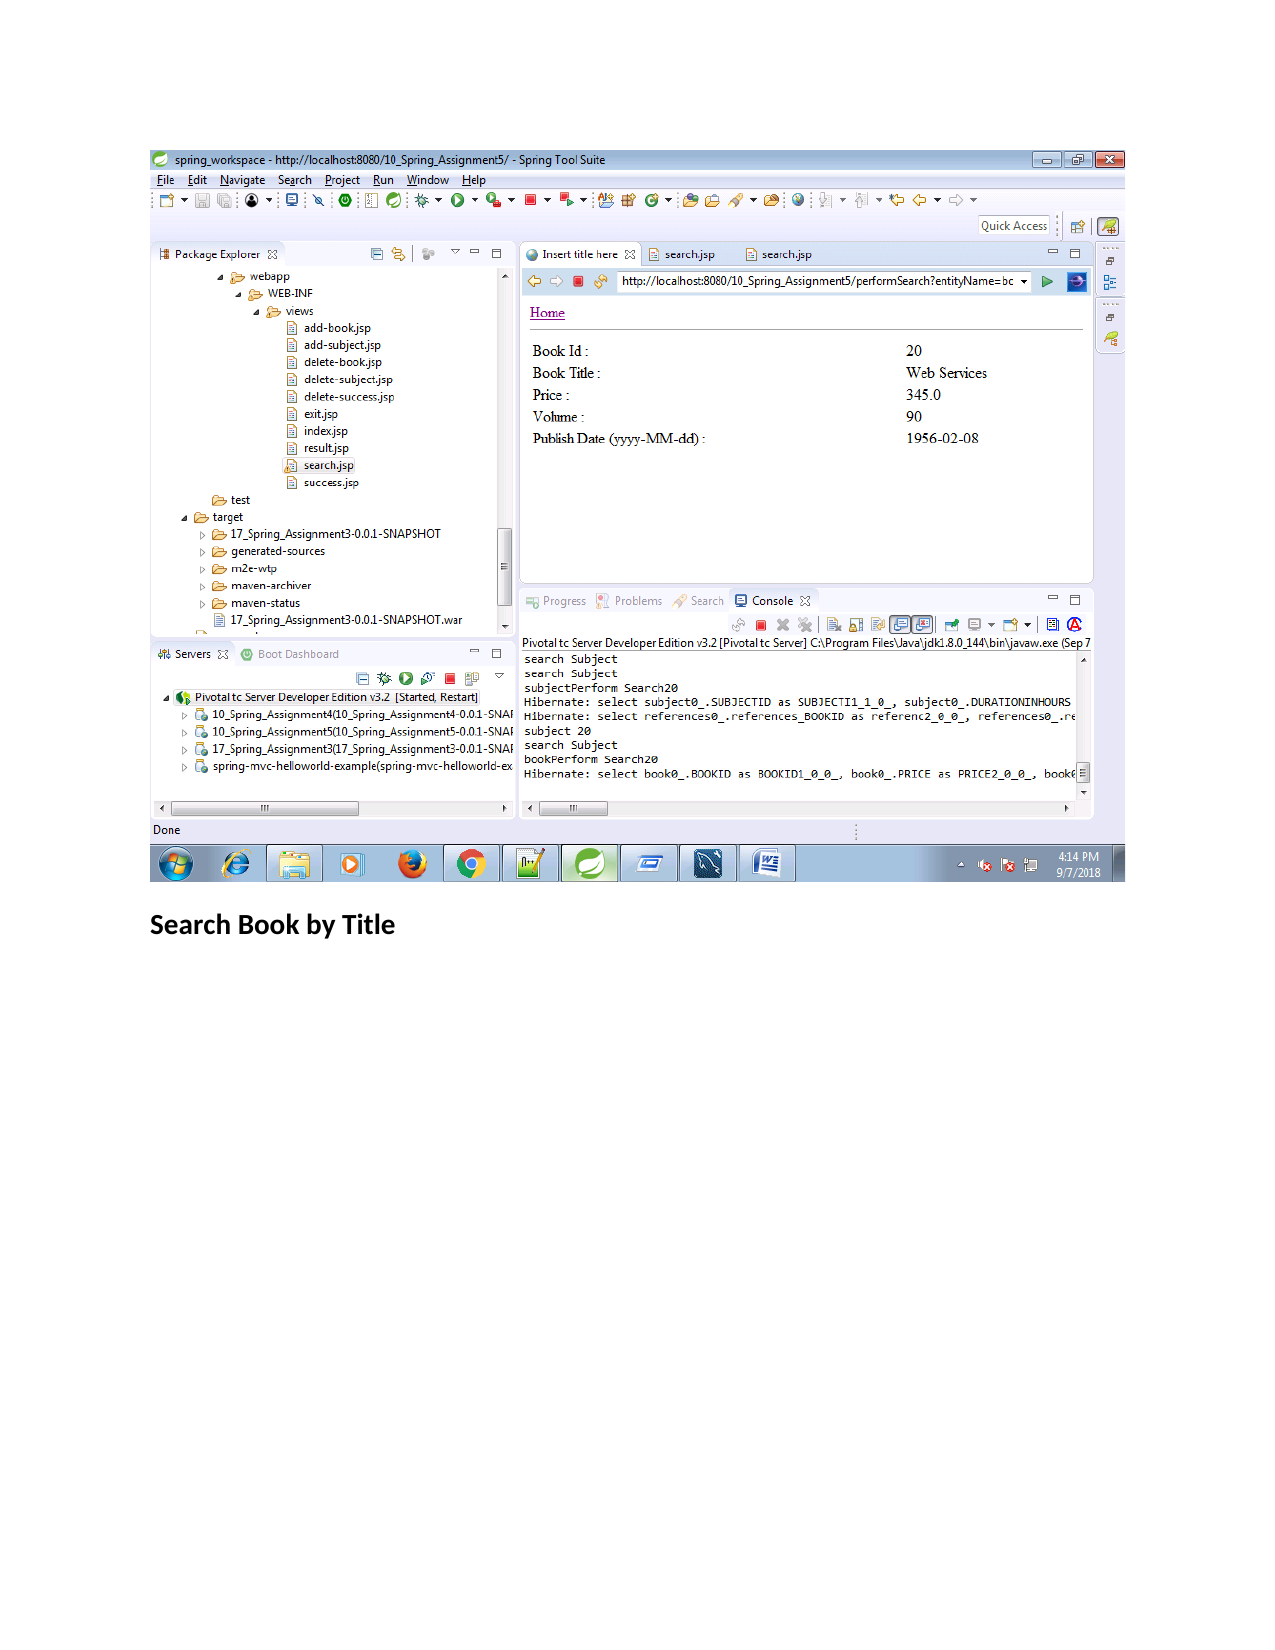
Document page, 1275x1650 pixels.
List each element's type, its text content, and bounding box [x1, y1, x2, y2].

text Search Book by Title [150, 906, 1125, 942]
picture [150, 150, 1125, 882]
